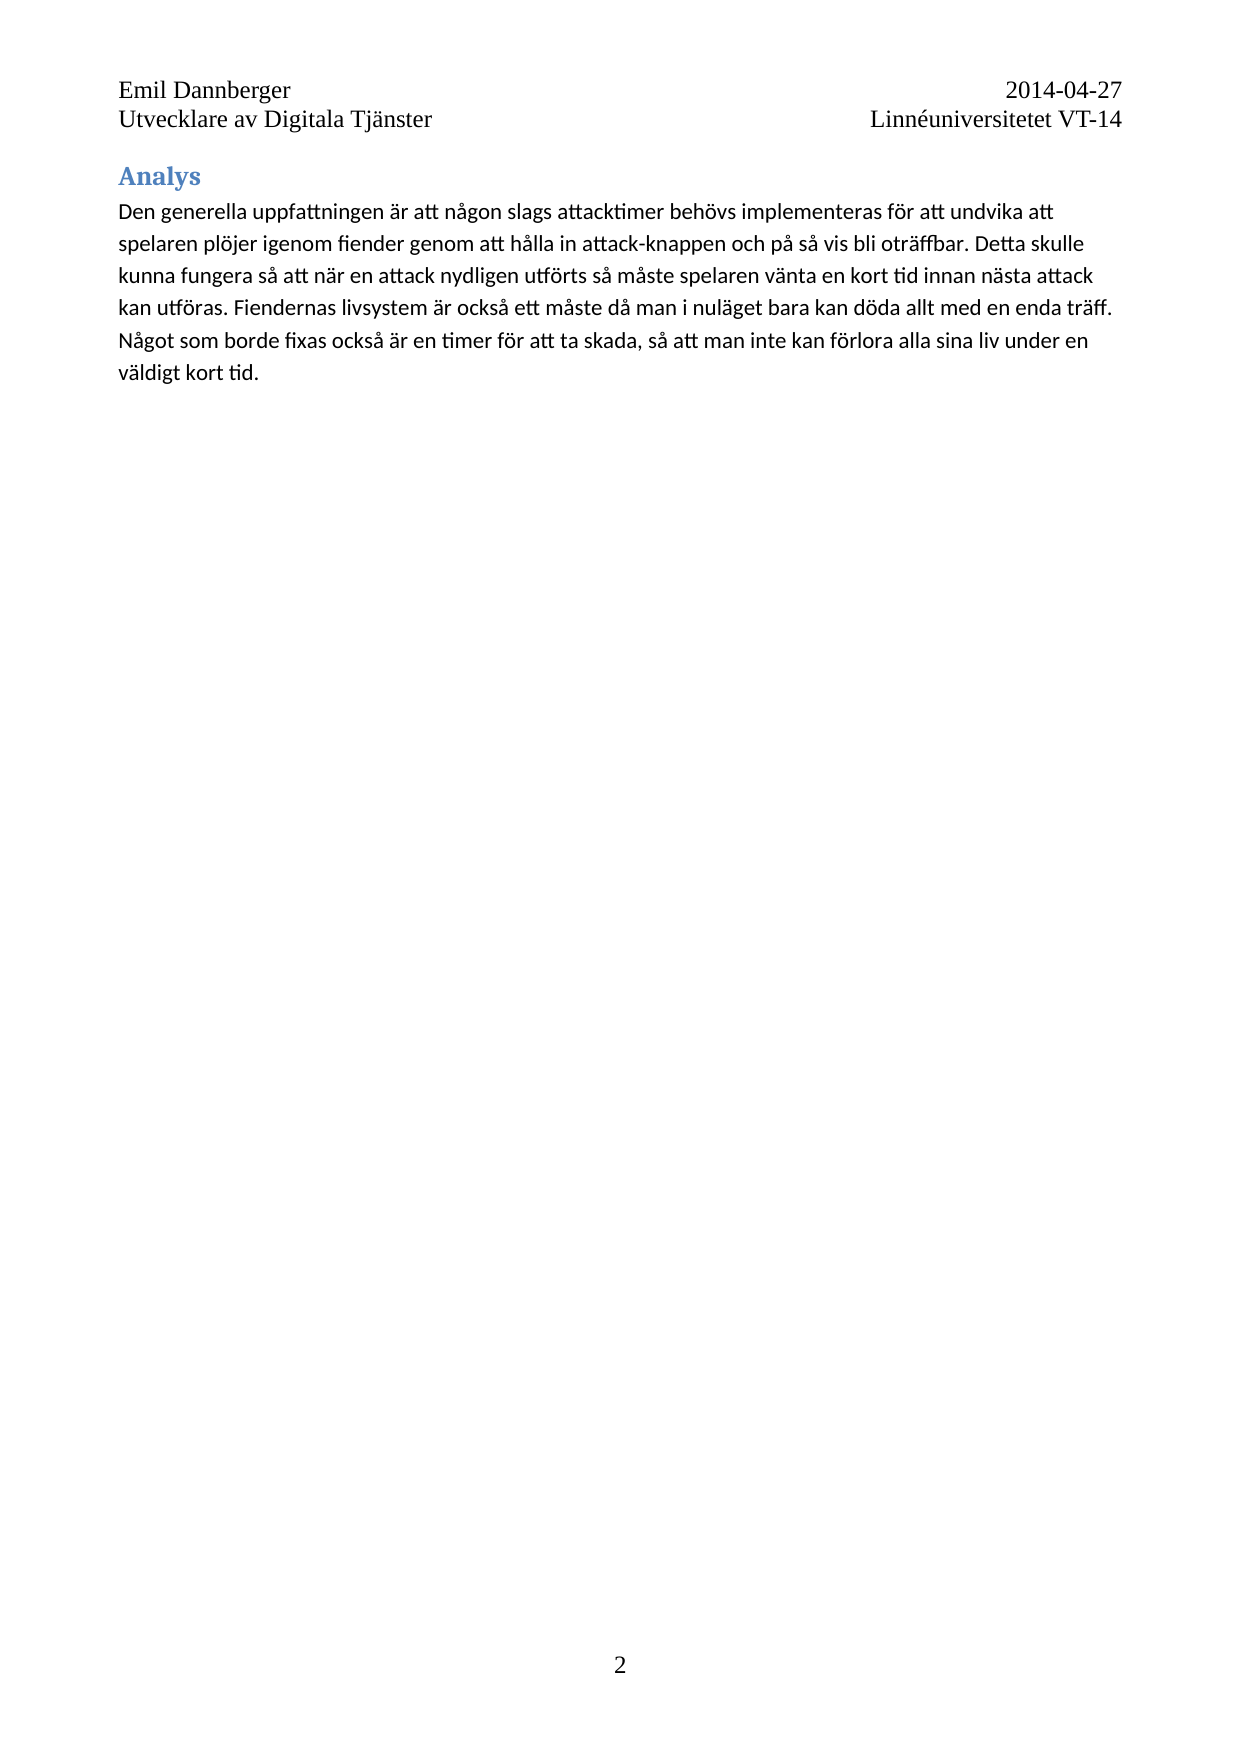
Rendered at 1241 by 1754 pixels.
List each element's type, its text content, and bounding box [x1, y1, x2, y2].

subtitle Analys [118, 161, 1122, 192]
text Den generella uppfattningen är att någon slags attacktimer behövs implementeras för att undvika att spelaren plöjer igenom fiender genom att hålla in attack-knappen och på så vis bli oträffbar. Detta skulle kunna fungera så att när en attack nydligen utförts så måste spelaren vänta en kort tid innan nästa attack kan utföras. Fiendernas livsystem är också ett måste då man i nuläget bara kan döda allt med en enda träff. Något som borde fixas också är en timer för att ta skada, så att man inte kan förlora alla sina liv under en väldigt kort tid. [118, 197, 1122, 386]
